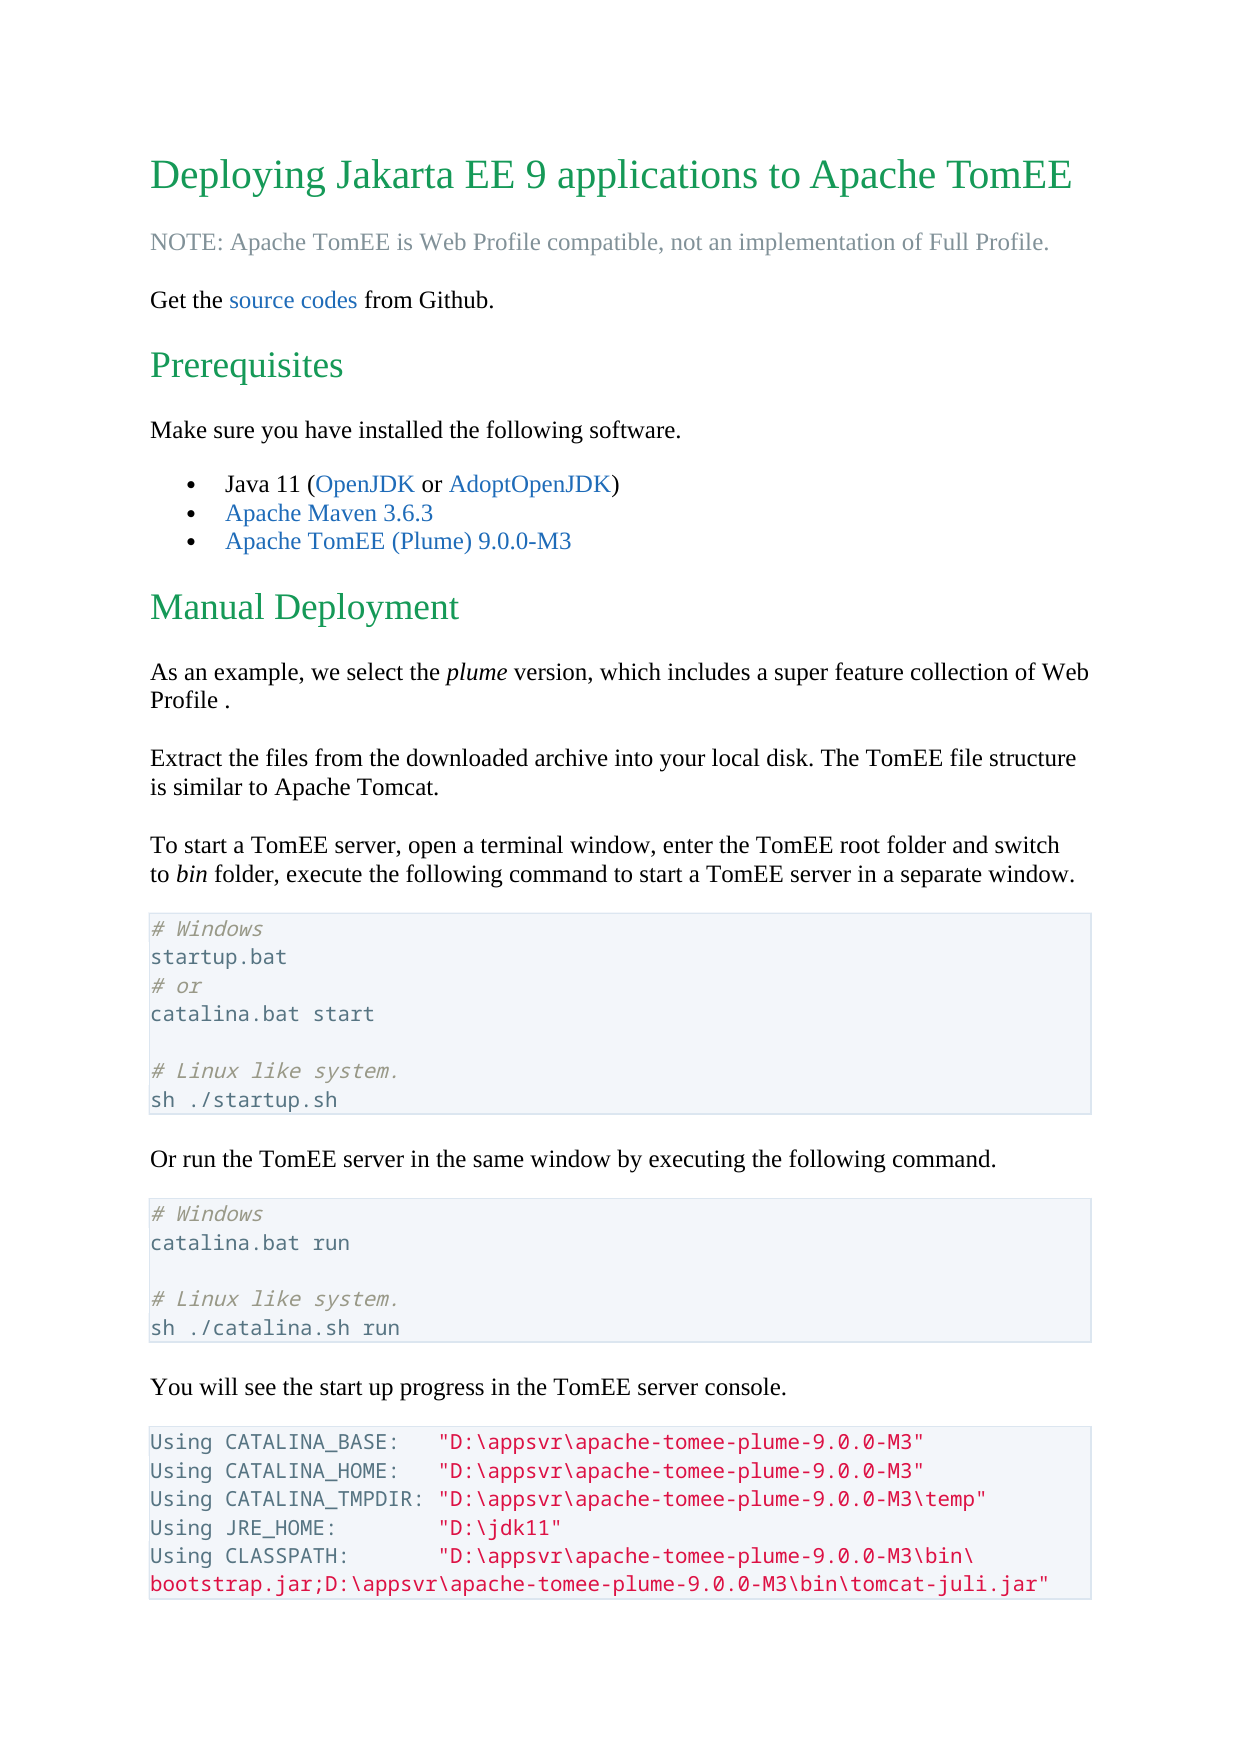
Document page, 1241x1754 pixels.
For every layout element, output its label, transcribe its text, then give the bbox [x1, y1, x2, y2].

text Using CATALINA_HOME: "D:\appsvr\apache-tomee-plume-9.0.0-M3" [150, 1456, 1090, 1484]
text # Windows [150, 914, 1090, 942]
text Manual Deployment [150, 584, 1090, 627]
text sh ./startup.sh [150, 1083, 1090, 1113]
text catalina.bat start [150, 999, 1090, 1028]
text Using CLASSPATH: "D:\appsvr\apache-tomee-plume-9.0.0-M3\bin\bootstrap.jar;D:\appsvr\apache-tomee-plume-9.0.0-M3\bin\tomcat-juli.jar" [150, 1539, 1090, 1598]
text Using CATALINA_BASE: "D:\appsvr\apache-tomee-plume-9.0.0-M3" [150, 1427, 1090, 1456]
list Apache TomEE (Plume) 9.0.0-M3 [187, 526, 1090, 555]
text Make sure you have installed the following software. [150, 415, 1090, 444]
text To start a TomEE server, open a terminal window, enter the TomEE root folder and switch to bin folder, execute the following command to start a TomEE server in a separate window. [150, 830, 1090, 887]
text NOTE: Apache TomEE is Web Profile compatible, not an implementation of Full Profile. [150, 227, 1090, 256]
text # Linux like system. [150, 1056, 1090, 1083]
text Get the source codes from Github. [150, 285, 1090, 314]
text startup.bat [150, 942, 1090, 971]
list Java 11 (OpenJDK or AdoptOpenJDK) [187, 469, 1090, 498]
list Apache Maven 3.6.3 [187, 498, 1090, 526]
text You will see the start up progress in the TomEE server console. [150, 1372, 1090, 1401]
text As an example, we select the plume version, which includes a super feature collection of Web Profile . [150, 657, 1090, 714]
text Using CATALINA_TMPDIR: "D:\appsvr\apache-tomee-plume-9.0.0-M3\temp" [150, 1484, 1090, 1513]
text # Linux like system. [150, 1284, 1090, 1311]
text Extract the files from the downloaded archive into your local disk. The TomEE file structure is similar to Apache Tomcat. [150, 743, 1090, 801]
text sh ./catalina.sh run [150, 1311, 1090, 1341]
text Using JRE_HOME: "D:\jdk11" [150, 1513, 1090, 1539]
text Prerequisites [150, 343, 1090, 386]
text # or [150, 971, 1090, 999]
text Deploying Jakarta EE 9 applications to Apache TomEE [150, 150, 1090, 198]
text # Windows [150, 1199, 1090, 1228]
text catalina.bat run [150, 1228, 1090, 1256]
text Or run the TomEE server in the same window by executing the following command. [150, 1144, 1090, 1173]
